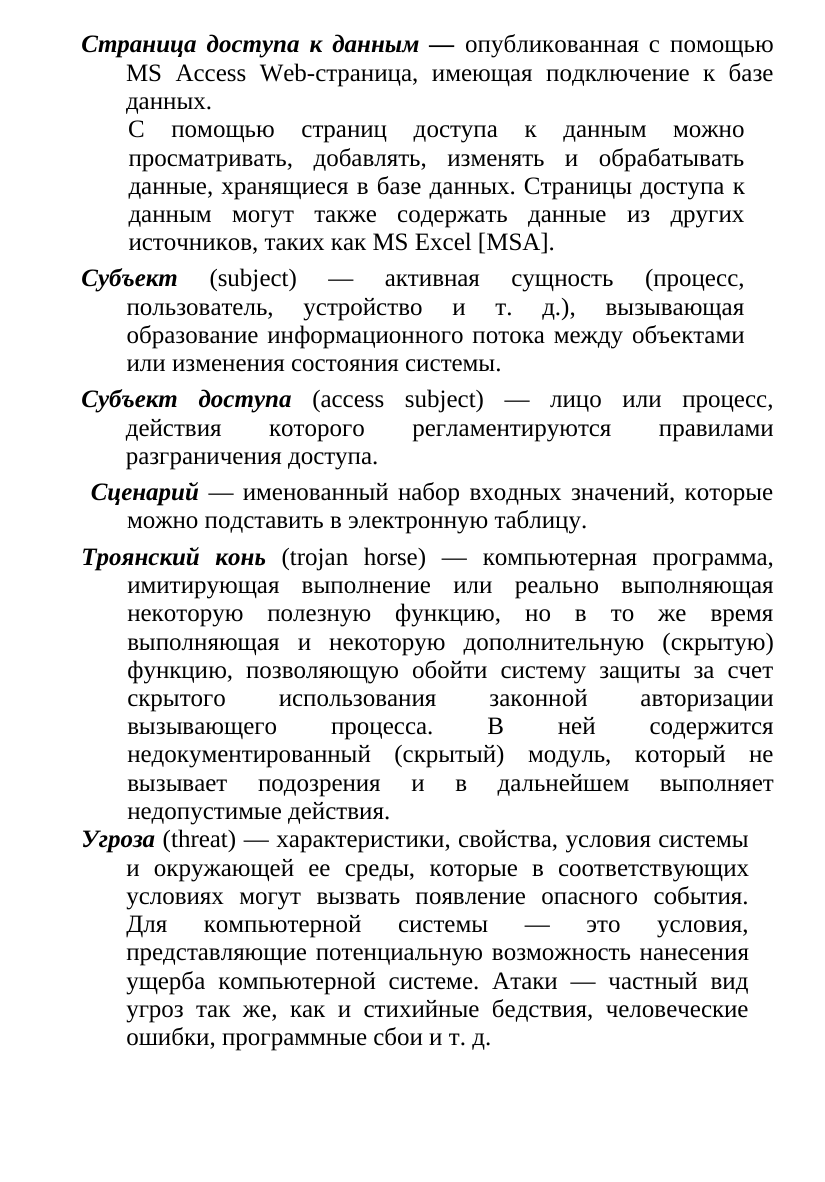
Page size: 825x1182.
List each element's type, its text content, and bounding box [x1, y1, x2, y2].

text Троянский конь (trojan horse) — компьютерная программа, имитирующая выполнение или реально выполняющая некоторую полезную функцию, но в то же время выполняющая и некоторую дополнительную (скрытую) функцию, позволяющую обойти систему защиты за счет скрытого использования законной авторизации вызывающего процесса. В ней содержится недокументированный (скрытый) модуль, который не вызывает подозрения и в дальнейшем выполняет недопустимые действия. [81, 542, 774, 825]
text Сценарий — именованный набор входных значений, которые можно подставить в электронную таблицу. [81, 478, 774, 534]
text С помощью страниц доступа к данным можно просматривать, добавлять, изменять и обрабатывать данные, хранящиеся в базе данных. Страницы доступа к данным могут также содержать данные из других источников, таких как MS Excel [MSA]. [128, 115, 745, 256]
text Субъект (subject) — активная сущность (процесс, пользователь, устройство и т. д.), вызывающая образование информационного потока между объектами или изменения состояния системы. [81, 264, 745, 377]
text Субъект доступа (access subject) — лицо или процесс, действия которого регламентируются правилами разграничения доступа. [81, 385, 774, 470]
text Угроза (threat) — характеристики, свойства, условия системы и окружающей ее среды, которые в соответствующих условиях могут вызвать появление опасного события. Для компьютерной системы — это условия, представляющие потенциальную возможность нанесения ущерба компьютерной системе. Атаки — частный вид угроз так же, как и стихийные бедствия, человеческие ошибки, программные сбои и т. д. [81, 825, 749, 1051]
text Страница доступа к данным — опубликованная с помощью MS Access Web-страница, имеющая подключение к базе данных. [81, 30, 774, 114]
